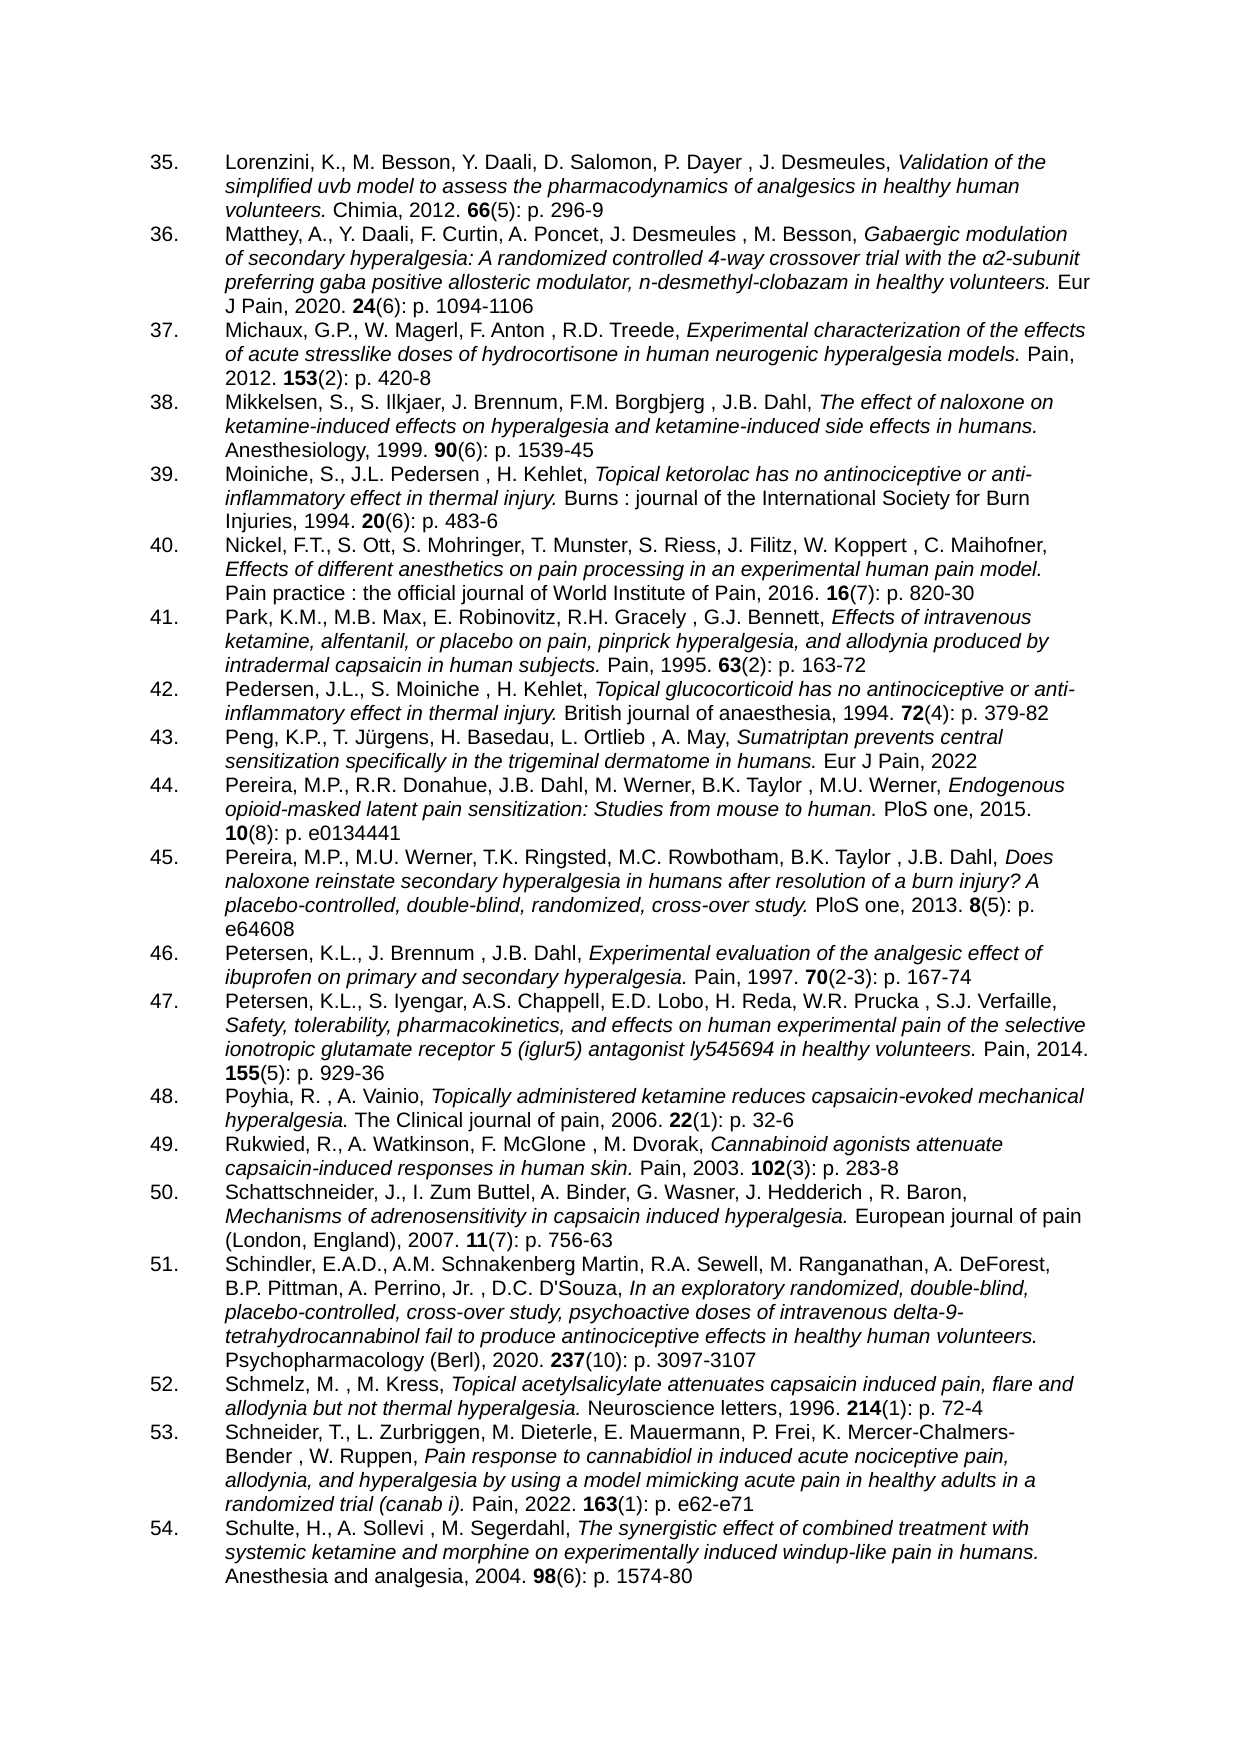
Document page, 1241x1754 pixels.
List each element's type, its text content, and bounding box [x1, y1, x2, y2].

text 52. Schmelz, M. , M. Kress, Topical acetylsalicylate attenuates capsaicin induced pain, flare and allodynia but not thermal hyperalgesia. Neuroscience letters, 1996. 214(1): p. 72-4 [150, 1372, 1090, 1420]
text 41. Park, K.M., M.B. Max, E. Robinovitz, R.H. Gracely , G.J. Bennett, Effects of intravenous ketamine, alfentanil, or placebo on pain, pinprick hyperalgesia, and allodynia produced by intradermal capsaicin in human subjects. Pain, 1995. 63(2): p. 163-72 [150, 605, 1090, 677]
text 38. Mikkelsen, S., S. Ilkjaer, J. Brennum, F.M. Borgbjerg , J.B. Dahl, The effect of naloxone on ketamine-induced effects on hyperalgesia and ketamine-induced side effects in humans. Anesthesiology, 1999. 90(6): p. 1539-45 [150, 389, 1090, 461]
text 46. Petersen, K.L., J. Brennum , J.B. Dahl, Experimental evaluation of the analgesic effect of ibuprofen on primary and secondary hyperalgesia. Pain, 1997. 70(2-3): p. 167-74 [150, 941, 1090, 988]
text 48. Poyhia, R. , A. Vainio, Topically administered ketamine reduces capsaicin-evoked mechanical hyperalgesia. The Clinical journal of pain, 2006. 22(1): p. 32-6 [150, 1084, 1090, 1132]
text 50. Schattschneider, J., I. Zum Buttel, A. Binder, G. Wasner, J. Hedderich , R. Baron, Mechanisms of adrenosensitivity in capsaicin induced hyperalgesia. European journal of pain (London, England), 2007. 11(7): p. 756-63 [150, 1180, 1090, 1252]
text 51. Schindler, E.A.D., A.M. Schnakenberg Martin, R.A. Sewell, M. Ranganathan, A. DeForest, B.P. Pittman, A. Perrino, Jr. , D.C. D'Souza, In an exploratory randomized, double-blind, placebo-controlled, cross-over study, psychoactive doses of intravenous delta-9-tetrahydrocannabinol fail to produce antinociceptive effects in healthy human volunteers. Psychopharmacology (Berl), 2020. 237(10): p. 3097-3107 [150, 1252, 1090, 1372]
text 47. Petersen, K.L., S. Iyengar, A.S. Chappell, E.D. Lobo, H. Reda, W.R. Prucka , S.J. Verfaille, Safety, tolerability, pharmacokinetics, and effects on human experimental pain of the selective ionotropic glutamate receptor 5 (iglur5) antagonist ly545694 in healthy volunteers. Pain, 2014. 155(5): p. 929-36 [150, 988, 1090, 1084]
text 35. Lorenzini, K., M. Besson, Y. Daali, D. Salomon, P. Dayer , J. Desmeules, Validation of the simplified uvb model to assess the pharmacodynamics of analgesics in healthy human volunteers. Chimia, 2012. 66(5): p. 296-9 [150, 150, 1090, 222]
text 49. Rukwied, R., A. Watkinson, F. McGlone , M. Dvorak, Cannabinoid agonists attenuate capsaicin-induced responses in human skin. Pain, 2003. 102(3): p. 283-8 [150, 1132, 1090, 1180]
text 45. Pereira, M.P., M.U. Werner, T.K. Ringsted, M.C. Rowbotham, B.K. Taylor , J.B. Dahl, Does naloxone reinstate secondary hyperalgesia in humans after resolution of a burn injury? A placebo-controlled, double-blind, randomized, cross-over study. PloS one, 2013. 8(5): p. e64608 [150, 845, 1090, 941]
text 43. Peng, K.P., T. Jürgens, H. Basedau, L. Ortlieb , A. May, Sumatriptan prevents central sensitization specifically in the trigeminal dermatome in humans. Eur J Pain, 2022 [150, 725, 1090, 773]
text 54. Schulte, H., A. Sollevi , M. Segerdahl, The synergistic effect of combined treatment with systemic ketamine and morphine on experimentally induced windup-like pain in humans. Anesthesia and analgesia, 2004. 98(6): p. 1574-80 [150, 1516, 1090, 1587]
text 53. Schneider, T., L. Zurbriggen, M. Dieterle, E. Mauermann, P. Frei, K. Mercer-Chalmers-Bender , W. Ruppen, Pain response to cannabidiol in induced acute nociceptive pain, allodynia, and hyperalgesia by using a model mimicking acute pain in healthy adults in a randomized trial (canab i). Pain, 2022. 163(1): p. e62-e71 [150, 1420, 1090, 1516]
text 44. Pereira, M.P., R.R. Donahue, J.B. Dahl, M. Werner, B.K. Taylor , M.U. Werner, Endogenous opioid-masked latent pain sensitization: Studies from mouse to human. PloS one, 2015. 10(8): p. e0134441 [150, 773, 1090, 845]
text 37. Michaux, G.P., W. Magerl, F. Anton , R.D. Treede, Experimental characterization of the effects of acute stresslike doses of hydrocortisone in human neurogenic hyperalgesia models. Pain, 2012. 153(2): p. 420-8 [150, 318, 1090, 389]
text 40. Nickel, F.T., S. Ott, S. Mohringer, T. Munster, S. Riess, J. Filitz, W. Koppert , C. Maihofner, Effects of different anesthetics on pain processing in an experimental human pain model. Pain practice : the official journal of World Institute of Pain, 2016. 16(7): p. 820-30 [150, 533, 1090, 605]
text 42. Pedersen, J.L., S. Moiniche , H. Kehlet, Topical glucocorticoid has no antinociceptive or anti-inflammatory effect in thermal injury. British journal of anaesthesia, 1994. 72(4): p. 379-82 [150, 677, 1090, 725]
text 36. Matthey, A., Y. Daali, F. Curtin, A. Poncet, J. Desmeules , M. Besson, Gabaergic modulation of secondary hyperalgesia: A randomized controlled 4-way crossover trial with the α2-subunit preferring gaba positive allosteric modulator, n-desmethyl-clobazam in healthy volunteers. Eur J Pain, 2020. 24(6): p. 1094-1106 [150, 222, 1090, 318]
text 39. Moiniche, S., J.L. Pedersen , H. Kehlet, Topical ketorolac has no antinociceptive or anti-inflammatory effect in thermal injury. Burns : journal of the International Society for Burn Injuries, 1994. 20(6): p. 483-6 [150, 461, 1090, 533]
